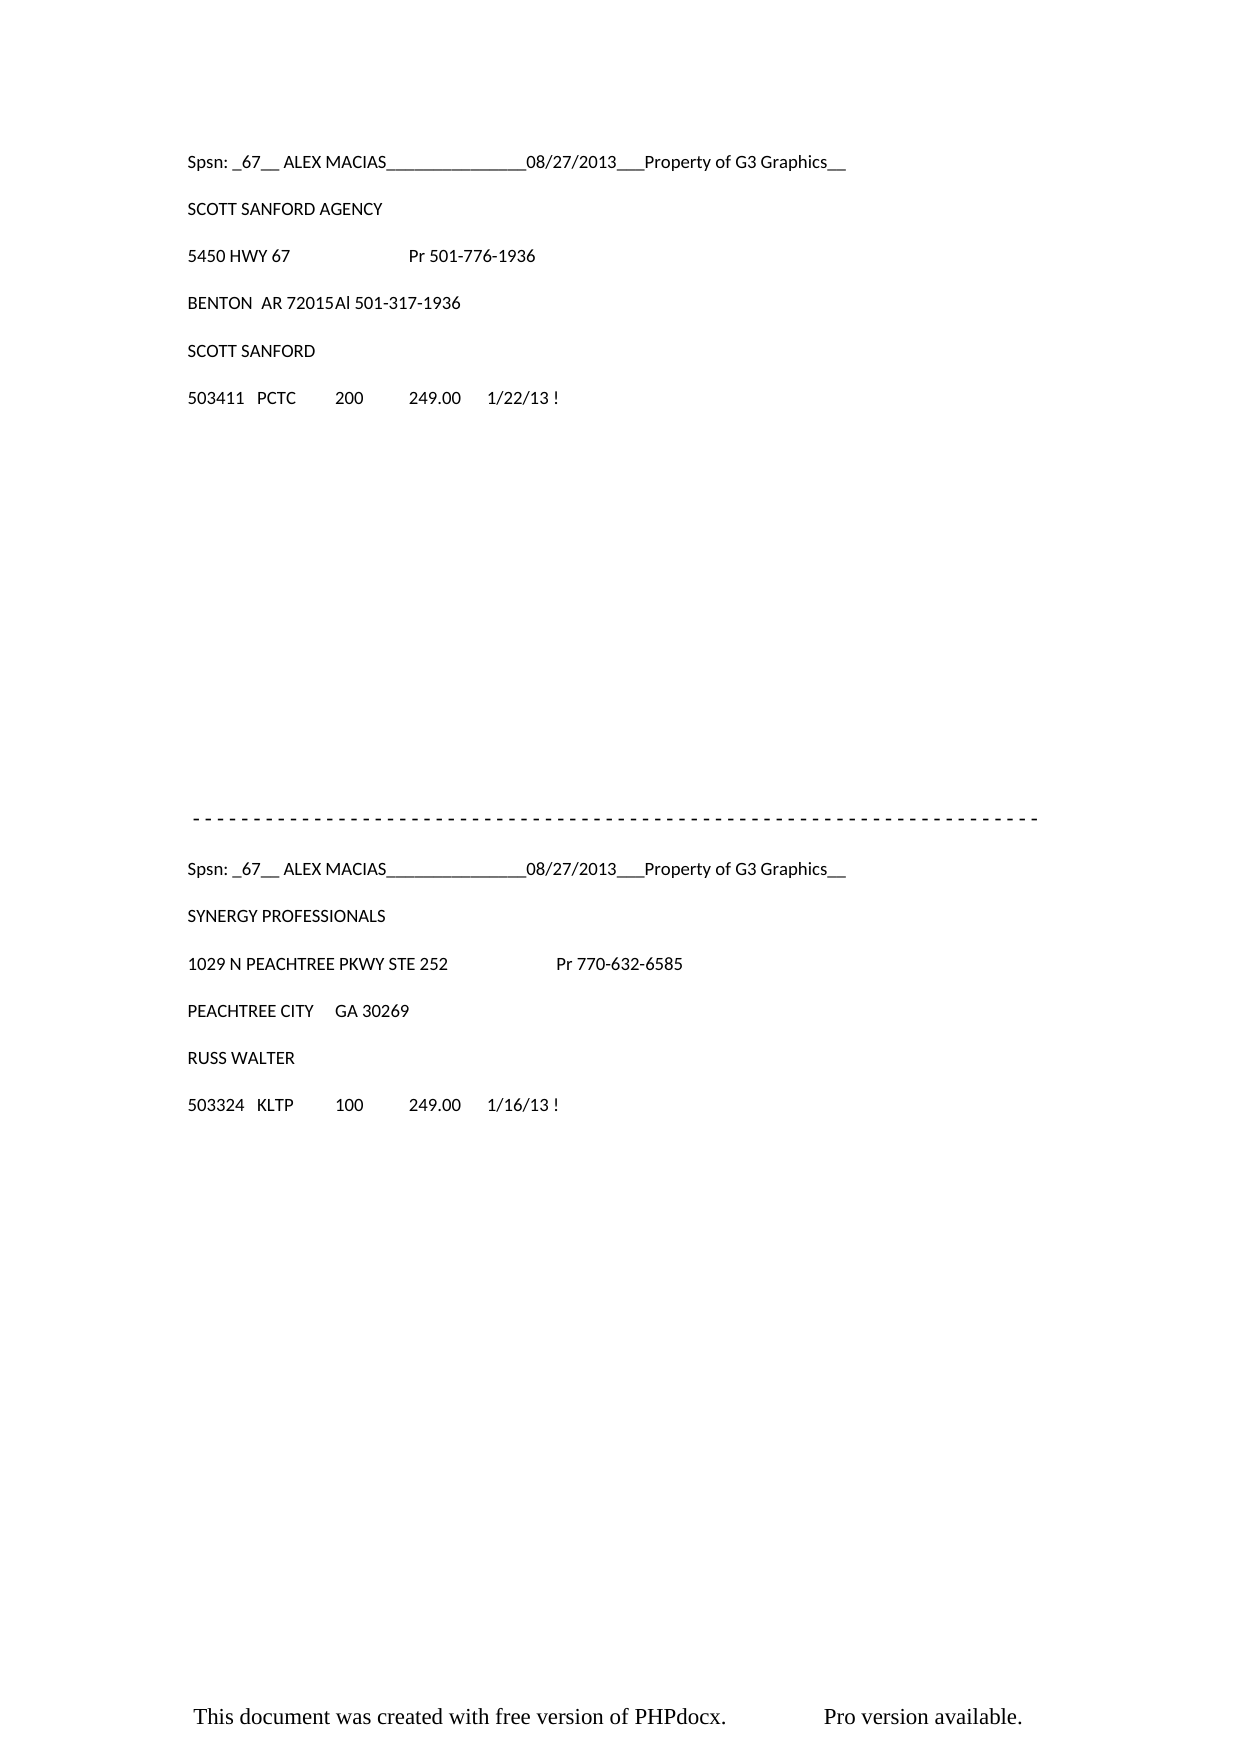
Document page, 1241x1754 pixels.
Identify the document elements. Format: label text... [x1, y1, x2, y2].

text 503324 KLTP 100 249.00 1/16/13 ! [187, 1093, 1053, 1116]
text 5450 HWY 67 Pr 501-776-1936 [187, 244, 1053, 267]
text 503411 PCTC 200 249.00 1/22/13 ! [187, 386, 1053, 409]
text Spsn: _67__ ALEX MACIAS_______________08/27/2013___Property of G3 Graphics__ [187, 150, 1053, 173]
text SCOTT SANFORD [187, 339, 1053, 362]
text SCOTT SANFORD AGENCY [187, 197, 1053, 220]
text - - - - - - - - - - - - - - - - - - - - - - - - - - - - - - - - - - - - - - - - - - - - - - - - - - - - - - - - - - - - - - - - - - - - - - [187, 804, 1053, 832]
text Spsn: _67__ ALEX MACIAS_______________08/27/2013___Property of G3 Graphics__ [187, 857, 1053, 880]
text PEACHTREE CITY GA 30269 [187, 999, 1053, 1022]
text BENTON AR 72015 Al 501-317-1936 [187, 292, 1053, 314]
text 1029 N PEACHTREE PKWY STE 252 Pr 770-632-6585 [187, 952, 1053, 974]
text SYNERGY PROFESSIONALS [187, 904, 1053, 927]
text RUSS WALTER [187, 1046, 1053, 1069]
